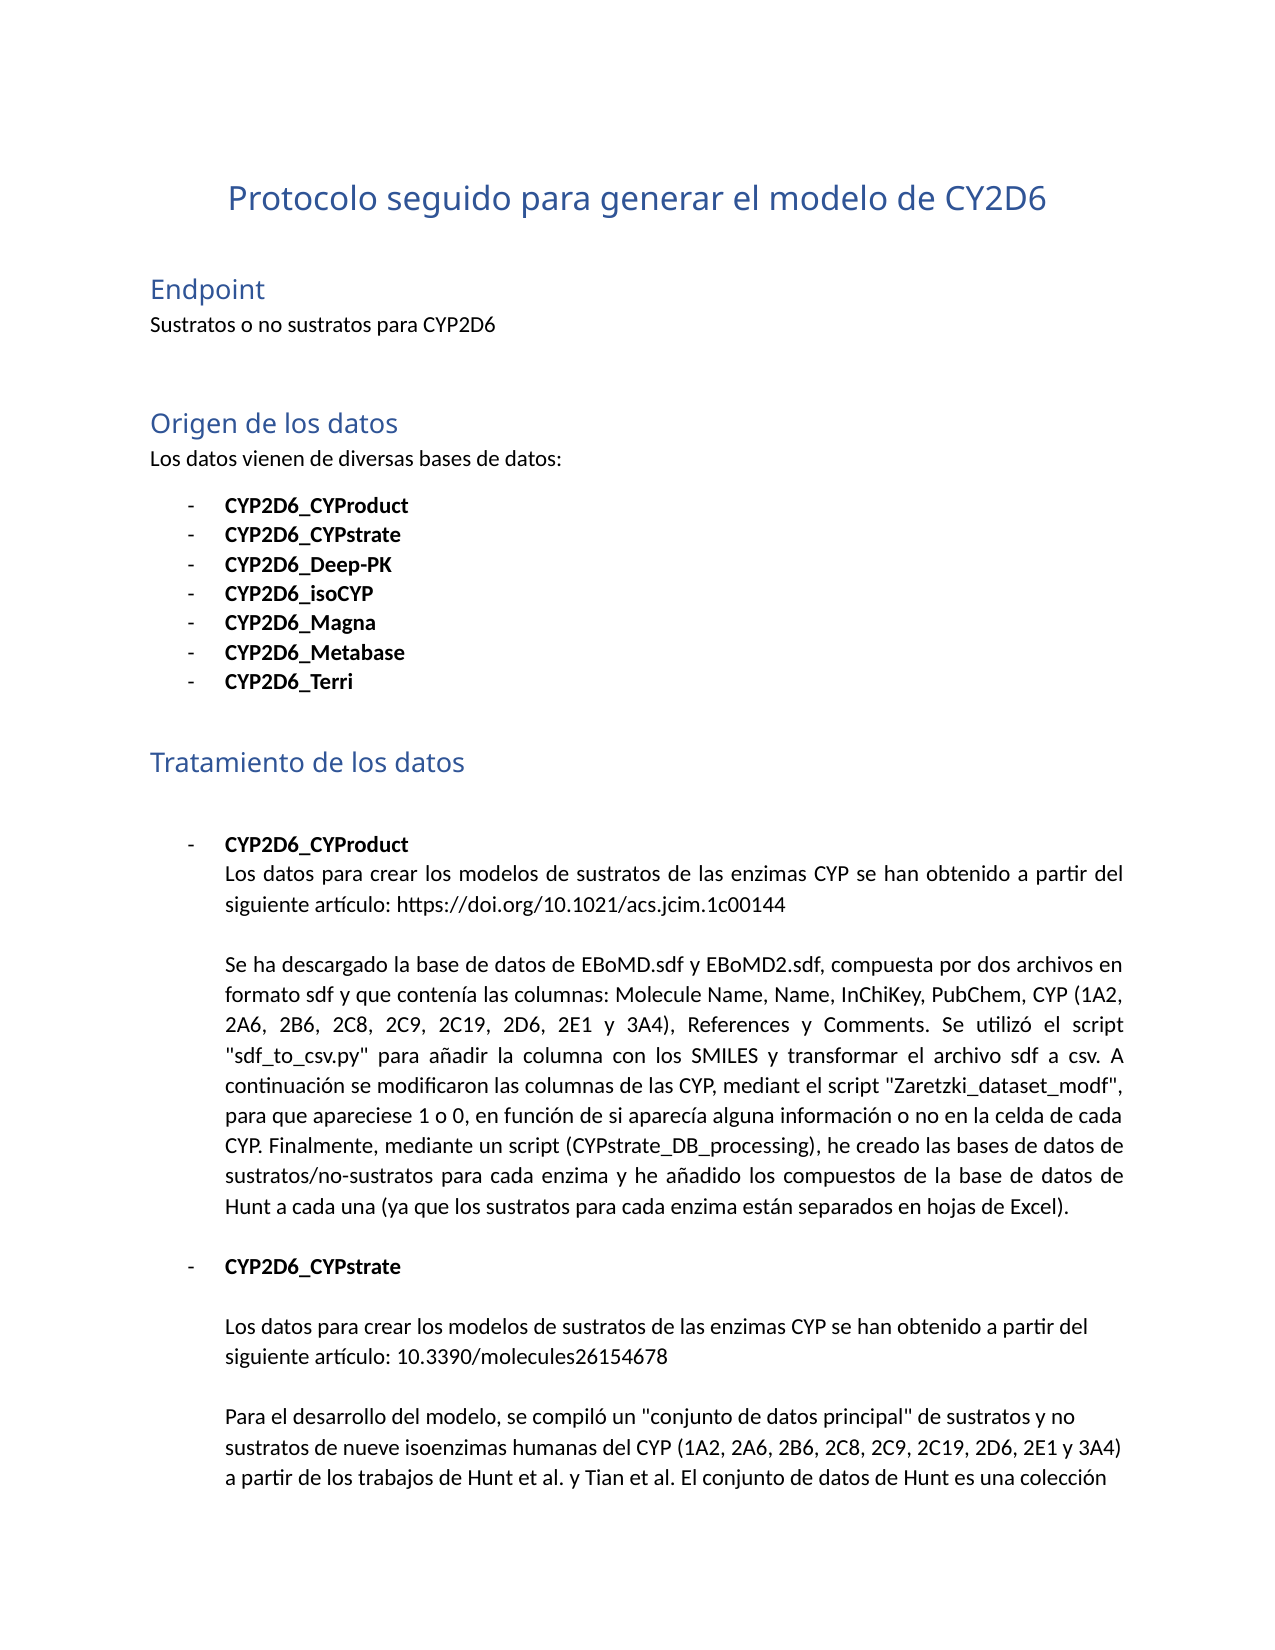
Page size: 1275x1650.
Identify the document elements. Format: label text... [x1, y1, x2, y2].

list CYP2D6_Deep-PK [187, 550, 1125, 578]
text Sustratos o no sustratos para CYP2D6 [150, 311, 1125, 339]
list Los datos para crear los modelos de sustratos de las enzimas CYP se han obtenido a partir del siguiente artículo: 10.3390/molecules26154678 [225, 1312, 1125, 1370]
list CYP2D6_CYPstrate [187, 520, 1125, 548]
subtitle Endpoint [150, 271, 1125, 308]
list Los datos para crear los modelos de sustratos de las enzimas CYP se han obtenido a partir del siguiente artículo: https://doi.org/10.1021/acs.jcim.1c00144 [225, 859, 1125, 918]
subtitle Origen de los datos [150, 404, 1125, 441]
list CYP2D6_isoCYP [187, 579, 1125, 607]
subtitle Protocolo seguido para generar el modelo de CY2D6 [150, 175, 1125, 220]
list CYP2D6_CYPstrate [187, 1252, 1125, 1280]
list CYP2D6_Terri [187, 667, 1125, 695]
list CYP2D6_CYProduct [187, 491, 1125, 519]
subtitle Tratamiento de los datos [150, 743, 1125, 780]
text Los datos vienen de diversas bases de datos: [150, 444, 1125, 472]
list CYP2D6_CYProduct [187, 830, 1125, 858]
list CYP2D6_Magna [187, 608, 1125, 637]
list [225, 1402, 1125, 1491]
list CYP2D6_Metabase [187, 638, 1125, 666]
list Se ha descargado la base de datos de EBoMD.sdf y EBoMD2.sdf, compuesta por dos archivos en formato sdf y que contenía las columnas: Molecule Name, Name, InChiKey, PubChem, CYP (1A2, 2A6, 2B6, 2C8, 2C9, 2C19, 2D6, 2E1 y 3A4), References y Comments. Se utilizó el script "sdf_to_csv.py" para añadir la columna con los SMILES y transformar el archivo sdf a csv. A continuación se modificaron las columnas de las CYP, mediant el script "Zaretzki_dataset_modf", para que apareciese 1 o 0, en función de si aparecía alguna información o no en la celda de cada CYP. Finalmente, mediante un script (CYPstrate_DB_processing), he creado las bases de datos de sustratos/no-sustratos para cada enzima y he añadido los compuestos de la base de datos de Hunt a cada una (ya que los sustratos para cada enzima están separados en hojas de Excel). [225, 950, 1125, 1220]
